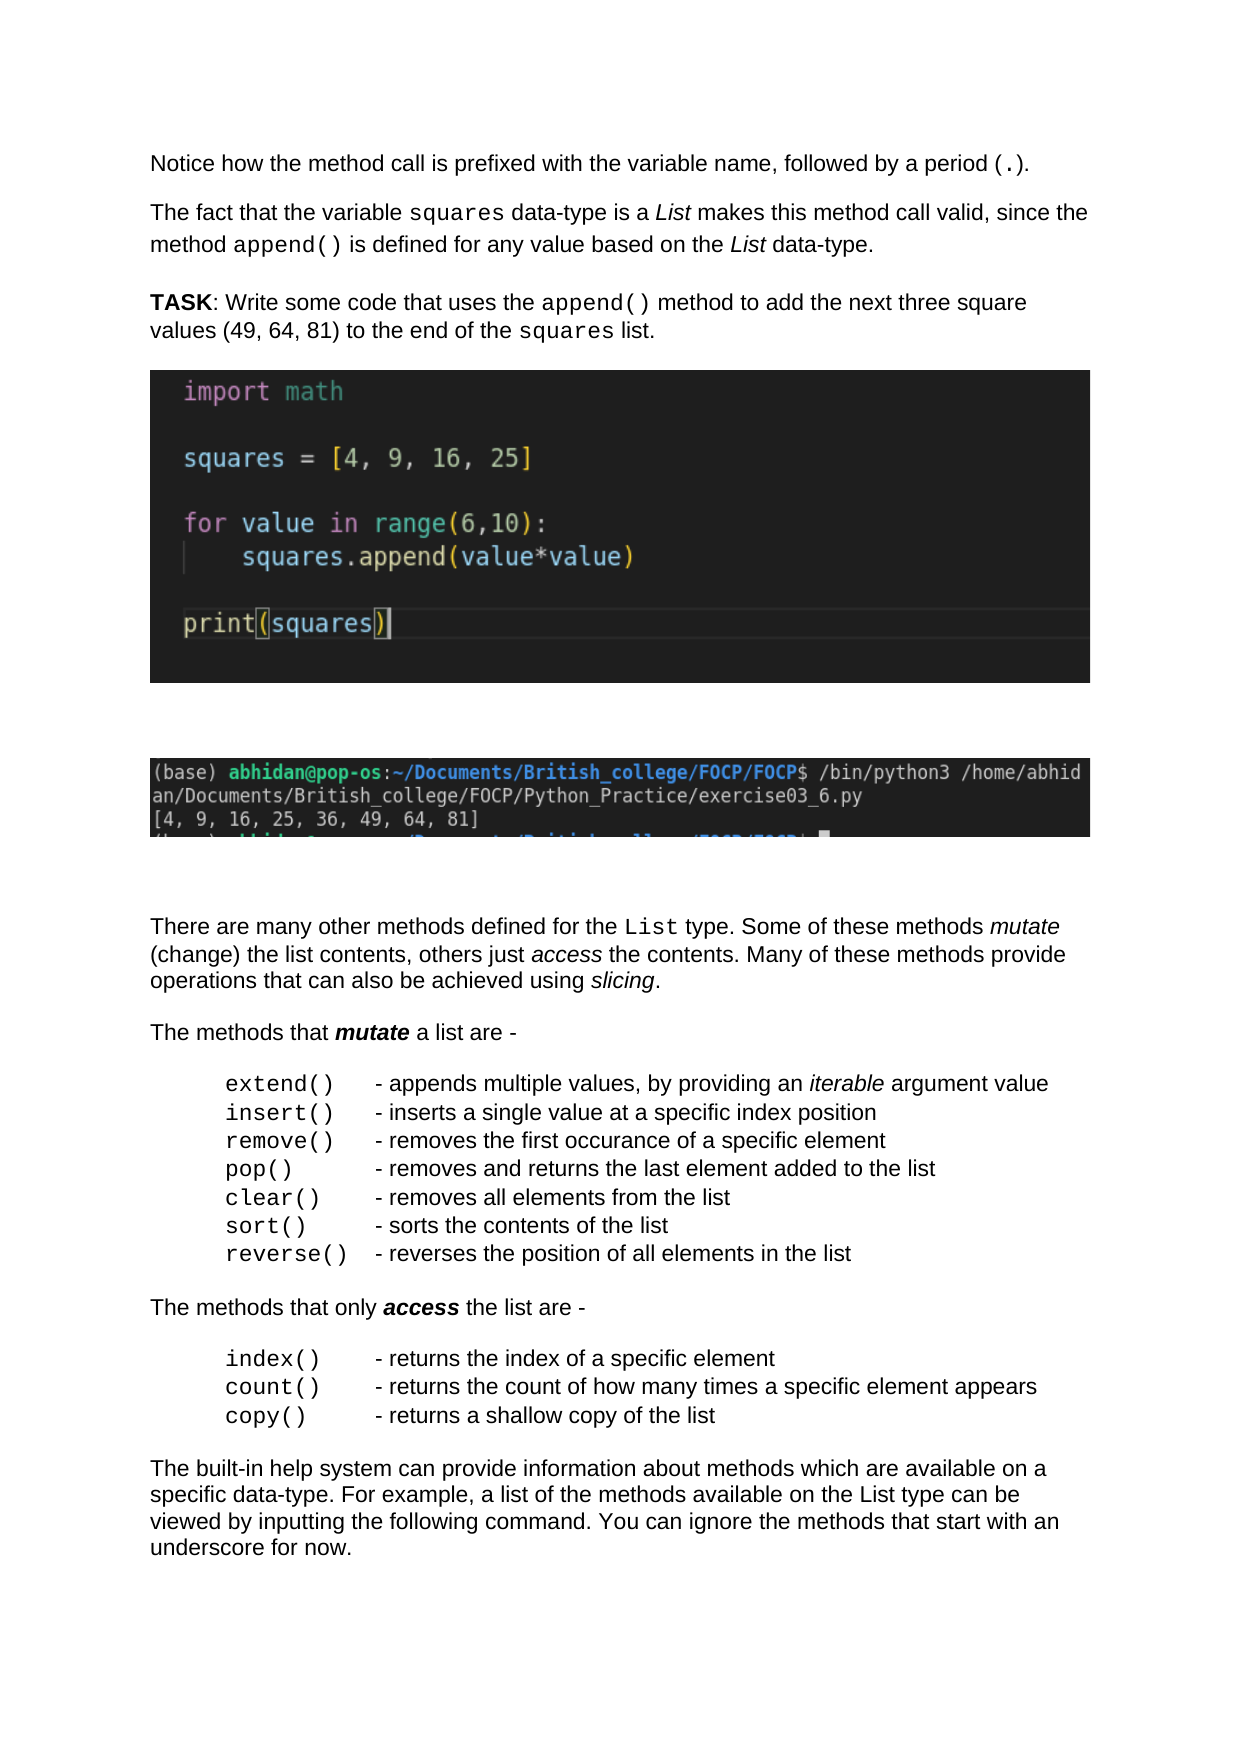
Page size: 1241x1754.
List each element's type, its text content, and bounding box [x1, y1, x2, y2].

text The built-in help system can provide information about methods which are available on a specific data-type. For example, a list of the methods available on the List type can be viewed by inputting the following command. You can ignore the methods that start with an underscore for now. [150, 1455, 1090, 1560]
text The methods that mutate a list are - [150, 1019, 1090, 1045]
text TASK: Write some code that uses the append() method to add the next three square values (49, 64, 81) to the end of the squares list. [150, 289, 1090, 346]
text The fact that the variable squares data-type is a List makes this method call valid, since the method append() is defined for any value based on the List data-type. [150, 199, 1090, 260]
text pop() - removes and returns the last element added to the list [150, 1155, 1090, 1183]
text clear() - removes all elements from the list [150, 1183, 1090, 1212]
text index() - returns the index of a specific element [150, 1345, 1090, 1373]
picture [150, 370, 1091, 683]
text count() - returns the count of how many times a specific element appears [150, 1373, 1090, 1402]
text remove() - removes the first occurance of a specific element [150, 1127, 1090, 1155]
picture [150, 758, 1091, 837]
text There are many other methods defined for the List type. Some of these methods mutate (change) the list contents, others just access the contents. Many of these methods provide operations that can also be achieved using slicing. [150, 913, 1090, 994]
text The methods that only access the list are - [150, 1293, 1090, 1320]
text reverse() - reverses the position of all elements in the list [150, 1240, 1090, 1268]
text extend() - appends multiple values, by providing an iterable argument value [150, 1070, 1090, 1098]
text sort() - sorts the contents of the list [150, 1212, 1090, 1240]
text insert() - inserts a single value at a specific index position [150, 1098, 1090, 1127]
text copy() - returns a shallow copy of the list [150, 1402, 1090, 1430]
text Notice how the method call is prefixed with the variable name, followed by a period (.). [150, 150, 1090, 178]
